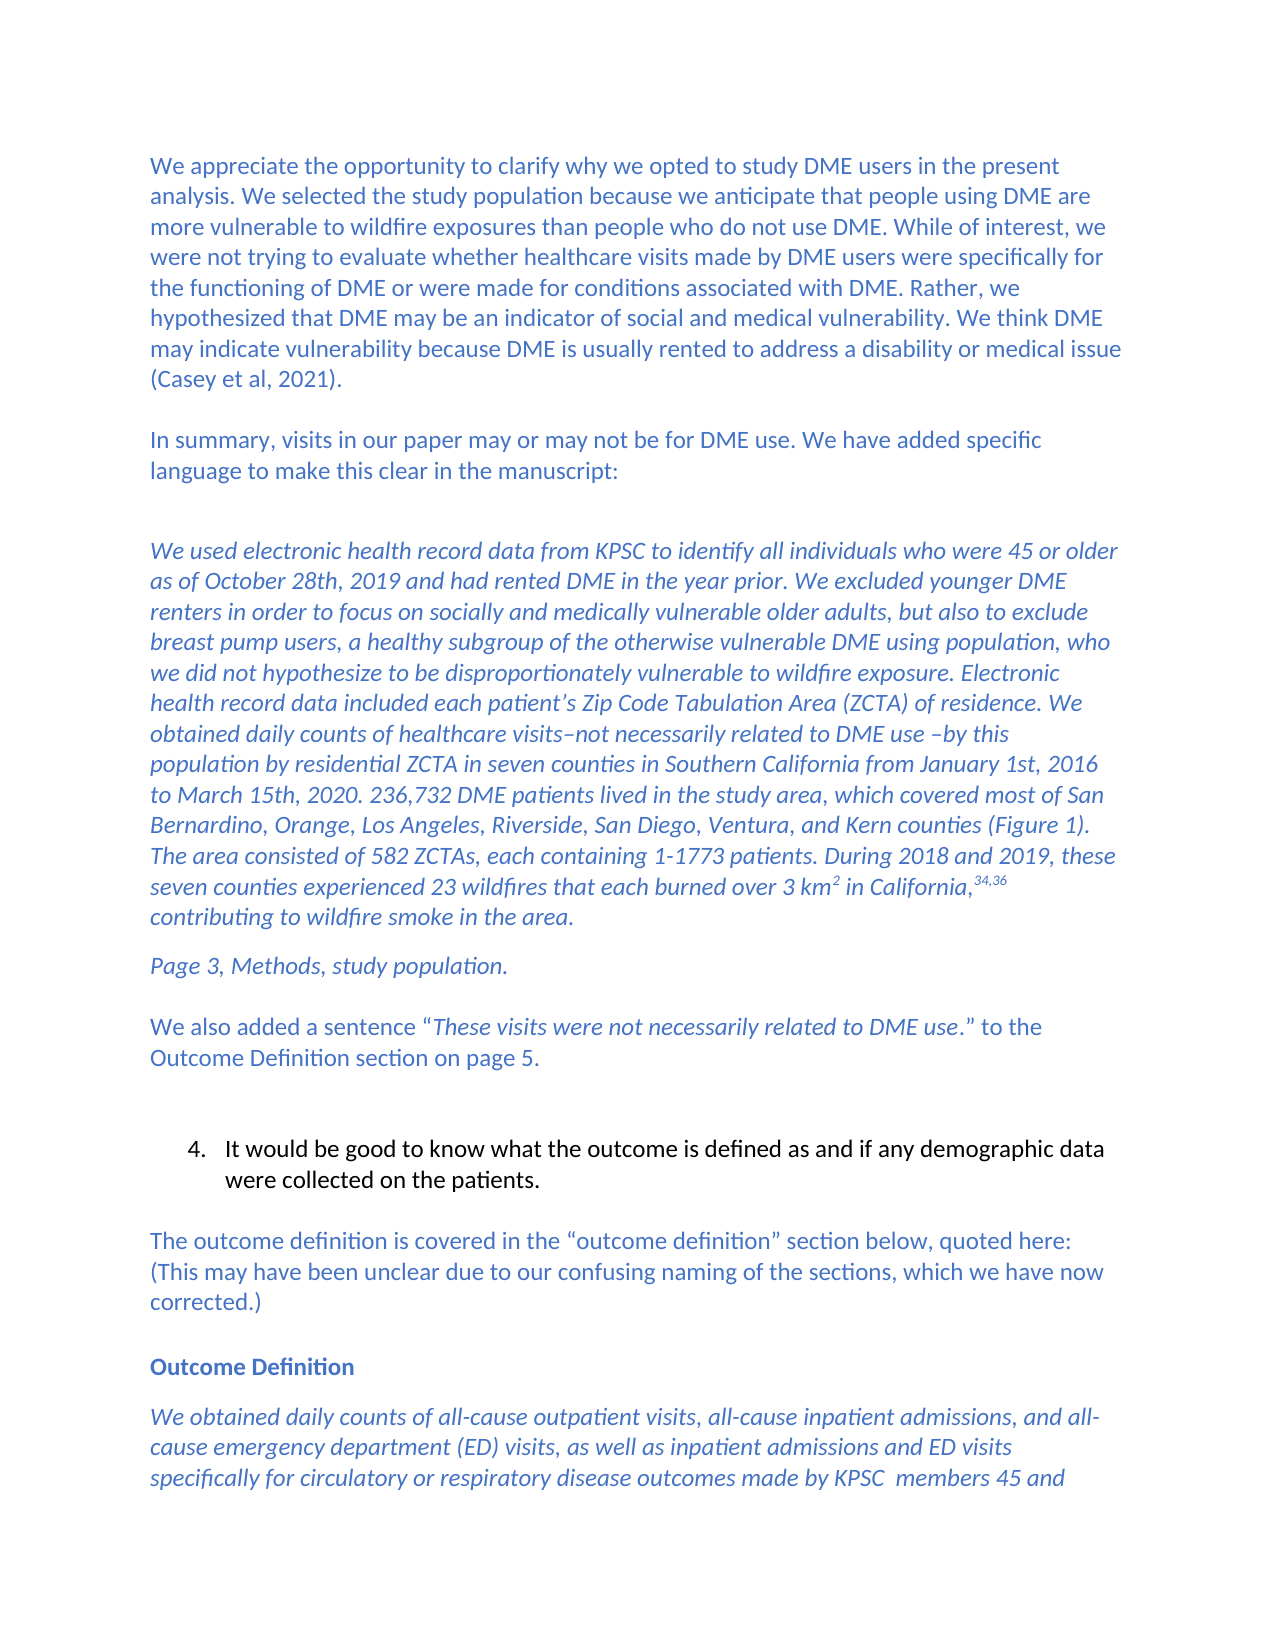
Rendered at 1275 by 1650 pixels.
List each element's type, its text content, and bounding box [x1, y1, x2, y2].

list It would be good to know what the outcome is defined as and if any demographic data were collected on the patients. [187, 1134, 1125, 1195]
subtitle Outcome Definition [150, 1351, 1125, 1382]
text In summary, visits in our paper may or may not be for DME use. We have added specific language to make this clear in the manuscript: [150, 425, 1125, 486]
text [150, 1401, 1125, 1492]
text Page 3, Methods, study population. [150, 951, 1125, 981]
text (This may have been unclear due to our confusing naming of the sections, which we have now corrected.) [150, 1256, 1125, 1317]
text The outcome definition is covered in the “outcome definition” section below, quoted here: [150, 1225, 1125, 1256]
text We appreciate the opportunity to clarify why we opted to study DME users in the present analysis. We selected the study population because we anticipate that people using DME are more vulnerable to wildfire exposures than people who do not use DME. While of interest, we were not trying to evaluate whether healthcare visits made by DME users were specifically for the functioning of DME or were made for conditions associated with DME. Rather, we hypothesized that DME may be an indicator of social and medical vulnerability. We think DME may indicate vulnerability because DME is usually rented to address a disability or medical issue (Casey et al, 2021). [150, 150, 1125, 394]
text We also added a sentence “These visits were not necessarily related to DME use.” to the Outcome Definition section on page 5. [150, 1012, 1125, 1073]
text We used electronic health record data from KPSC to identify all individuals who were 45 or older as of October 28th, 2019 and had rented DME in the year prior. We excluded younger DME renters in order to focus on socially and medically vulnerable older adults, but also to exclude breast pump users, a healthy subgroup of the otherwise vulnerable DME using population, who we did not hypothesize to be disproportionately vulnerable to wildfire exposure. Electronic health record data included each patient’s Zip Code Tabulation Area (ZCTA) of residence. We obtained daily counts of healthcare visits–not necessarily related to DME use –by this population by residential ZCTA in seven counties in Southern California from January 1st, 2016 to March 15th, 2020. 236,732 DME patients lived in the study area, which covered most of San Bernardino, Orange, Los Angeles, Riverside, San Diego, Ventura, and Kern counties (Figure 1). The area consisted of 582 ZCTAs, each containing 1-1773 patients. During 2018 and 2019, these seven counties experienced 23 wildfires that each burned over 3 km2 in California,34,36 contributing to wildfire smoke in the area. [150, 535, 1125, 932]
